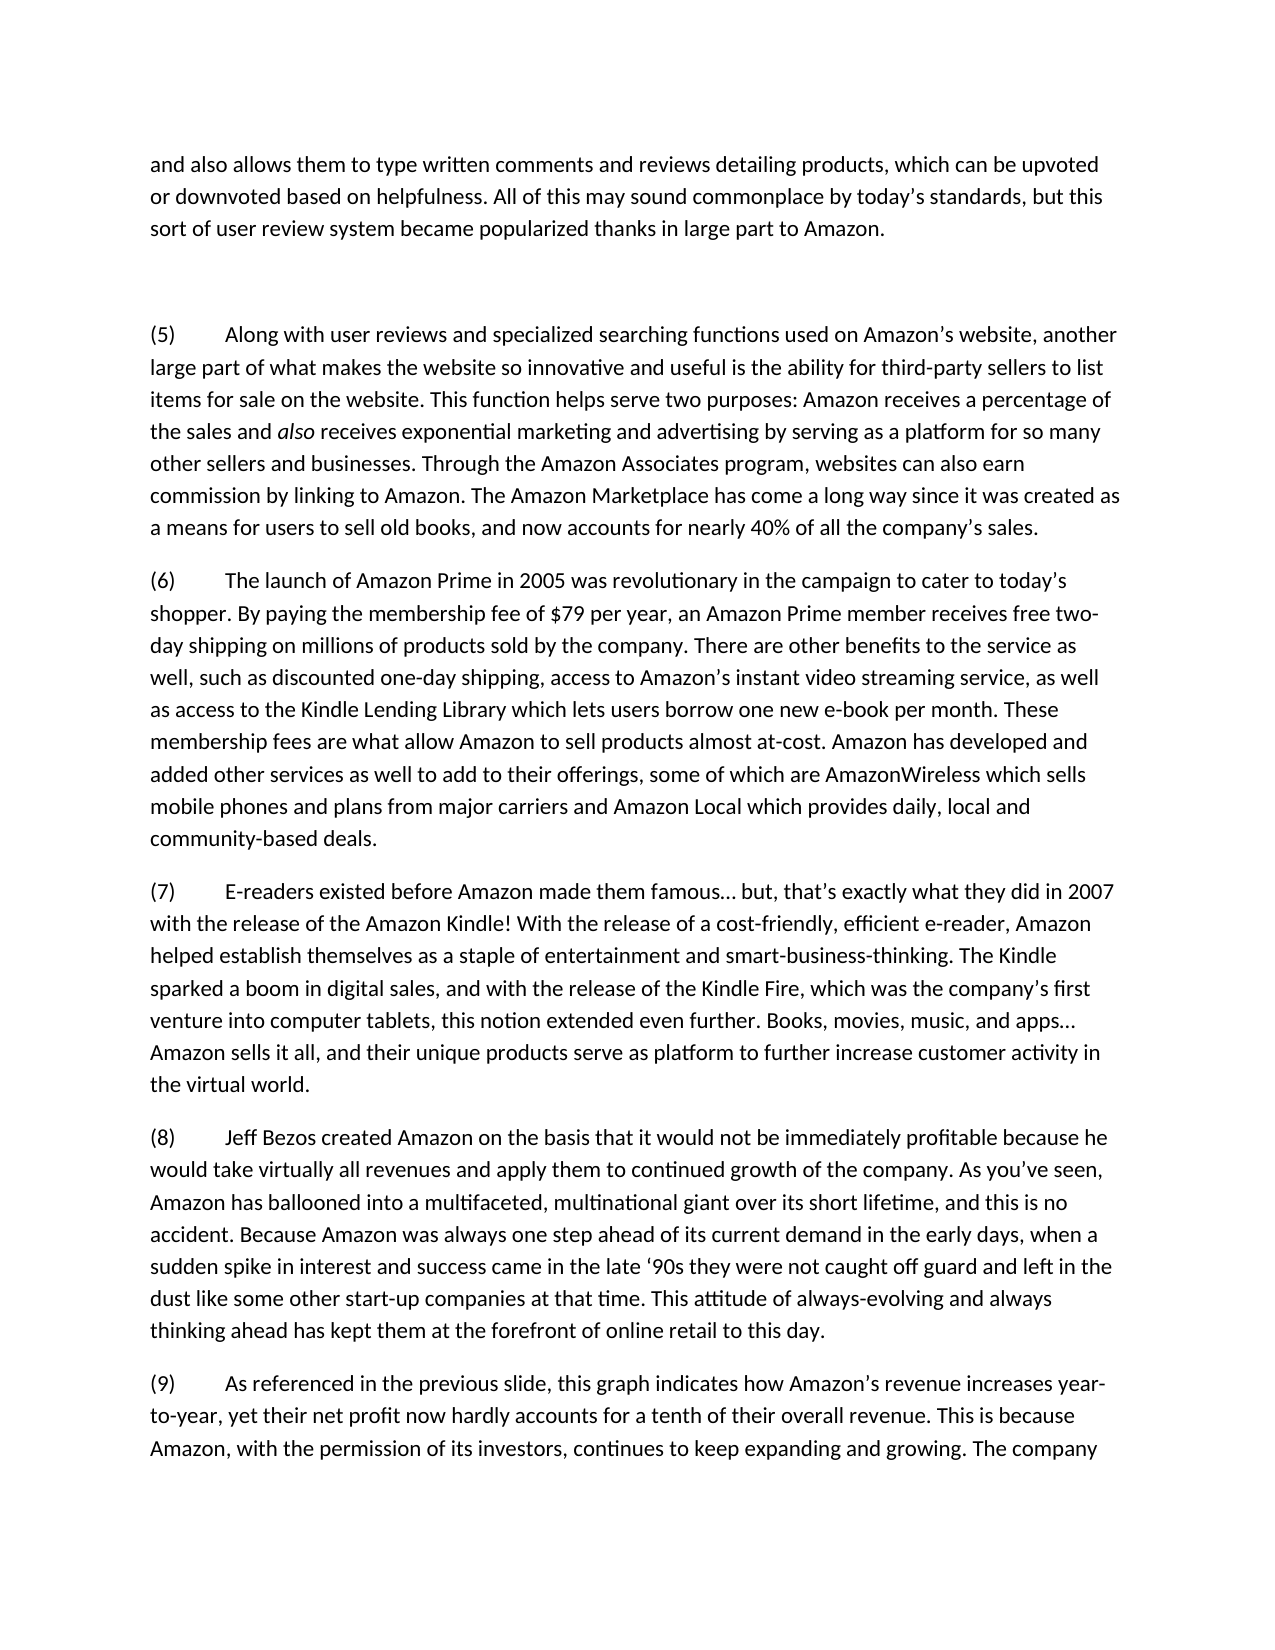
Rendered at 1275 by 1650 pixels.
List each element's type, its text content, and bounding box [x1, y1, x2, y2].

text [150, 150, 1125, 242]
text (8) Jeff Bezos created Amazon on the basis that it would not be immediately profitable because he would take virtually all revenues and apply them to continued growth of the company. As you’ve seen, Amazon has ballooned into a multifaceted, multinational giant over its short lifetime, and this is no accident. Because Amazon was always one step ahead of its current demand in the early days, when a sudden spike in interest and success came in the late ‘90s they were not caught off guard and left in the dust like some other start-up companies at that time. This attitude of always-evolving and always thinking ahead has kept them at the forefront of online retail to this day. [150, 1123, 1125, 1344]
text (7) E-readers existed before Amazon made them famous… but, that’s exactly what they did in 2007 with the release of the Amazon Kindle! With the release of a cost-friendly, efficient e-reader, Amazon helped establish themselves as a staple of entertainment and smart-business-thinking. The Kindle sparked a boom in digital sales, and with the release of the Kindle Fire, which was the company’s first venture into computer tablets, this notion extended even further. Books, movies, music, and apps… Amazon sells it all, and their unique products serve as platform to further increase customer activity in the virtual world. [150, 877, 1125, 1098]
text (6) The launch of Amazon Prime in 2005 was revolutionary in the campaign to cater to today’s shopper. By paying the membership fee of $79 per year, an Amazon Prime member receives free two-day shipping on millions of products sold by the company. There are other benefits to the service as well, such as discounted one-day shipping, access to Amazon’s instant video streaming service, as well as access to the Kindle Lending Library which lets users borrow one new e-book per month. These membership fees are what allow Amazon to sell products almost at-cost. Amazon has developed and added other services as well to add to their offerings, some of which are AmazonWireless which sells mobile phones and plans from major carriers and Amazon Local which provides daily, local and community-based deals. [150, 567, 1125, 852]
text (5) Along with user reviews and specialized searching functions used on Amazon’s website, another large part of what makes the website so innovative and useful is the ability for third-party sellers to list items for sale on the website. This function helps serve two purposes: Amazon receives a percentage of the sales and also receives exponential marketing and advertising by serving as a platform for so many other sellers and businesses. Through the Amazon Associates program, websites can also earn commission by linking to Amazon. The Amazon Marketplace has come a long way since it was created as a means for users to sell old books, and now accounts for nearly 40% of all the company’s sales. [150, 320, 1125, 542]
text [150, 1369, 1125, 1462]
